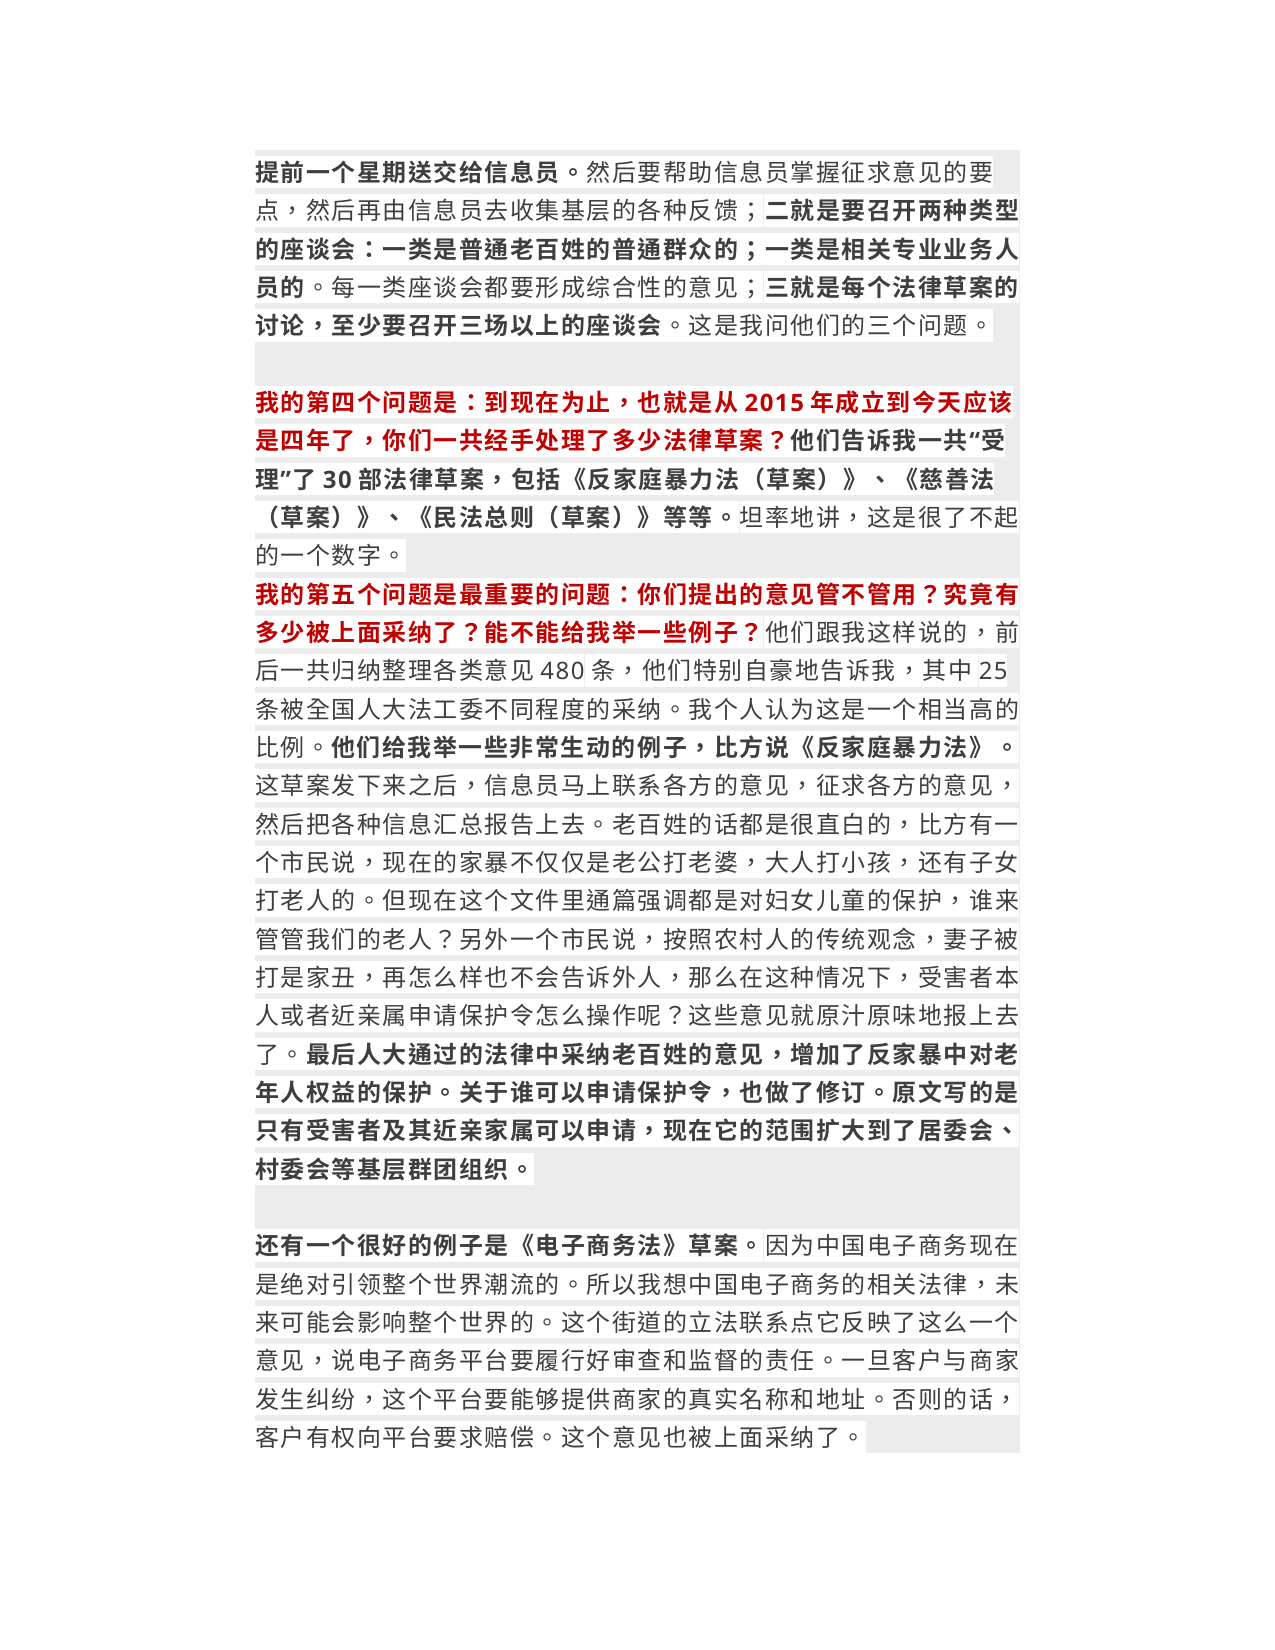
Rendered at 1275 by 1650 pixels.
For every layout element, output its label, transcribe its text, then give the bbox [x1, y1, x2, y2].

text 还有一个很好的例子是《电子商务法》草案。因为中国电子商务现在是绝对引领整个世界潮流的。所以我想中国电子商务的相关法律，未来可能会影响整个世界的。这个街道的立法联系点它反映了这么一个意见，说电子商务平台要履行好审查和监督的责任。一旦客户与商家发生纠纷，这个平台要能够提供商家的真实名称和地址。否则的话，客户有权向平台要求赔偿。这个意见也被上面采纳了。 [255, 1223, 1020, 1453]
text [255, 150, 1020, 342]
text 我的第五个问题是最重要的问题：你们提出的意见管不管用？究竟有多少被上面采纳了？能不能给我举一些例子？他们跟我这样说的，前后一共归纳整理各类意见480条，他们特别自豪地告诉我，其中25条被全国人大法工委不同程度的采纳。我个人认为这是一个相当高的比例。他们给我举一些非常生动的例子，比方说《反家庭暴力法》。这草案发下来之后，信息员马上联系各方的意见，征求各方的意见，然后把各种信息汇总报告上去。老百姓的话都是很直白的，比方有一个市民说，现在的家暴不仅仅是老公打老婆，大人打小孩，还有子女打老人的。但现在这个文件里通篇强调都是对妇女儿童的保护，谁来管管我们的老人？另外一个市民说，按照农村人的传统观念，妻子被打是家丑，再怎么样也不会告诉外人，那么在这种情况下，受害者本人或者近亲属申请保护令怎么操作呢？这些意见就原汁原味地报上去了。最后人大通过的法律中采纳老百姓的意见，增加了反家暴中对老年人权益的保护。关于谁可以申请保护令，也做了修订。原文写的是只有受害者及其近亲家属可以申请，现在它的范围扩大到了居委会、村委会等基层群团组织。 [255, 572, 1020, 1185]
text 我的第四个问题是：到现在为止，也就是从2015年成立到今天应该是四年了，你们一共经手处理了多少法律草案？他们告诉我一共“受理”了30部法律草案，包括《反家庭暴力法（草案）》、《慈善法（草案）》、《民法总则（草案）》等等。坦率地讲，这是很了不起的一个数字。 [255, 380, 1020, 572]
